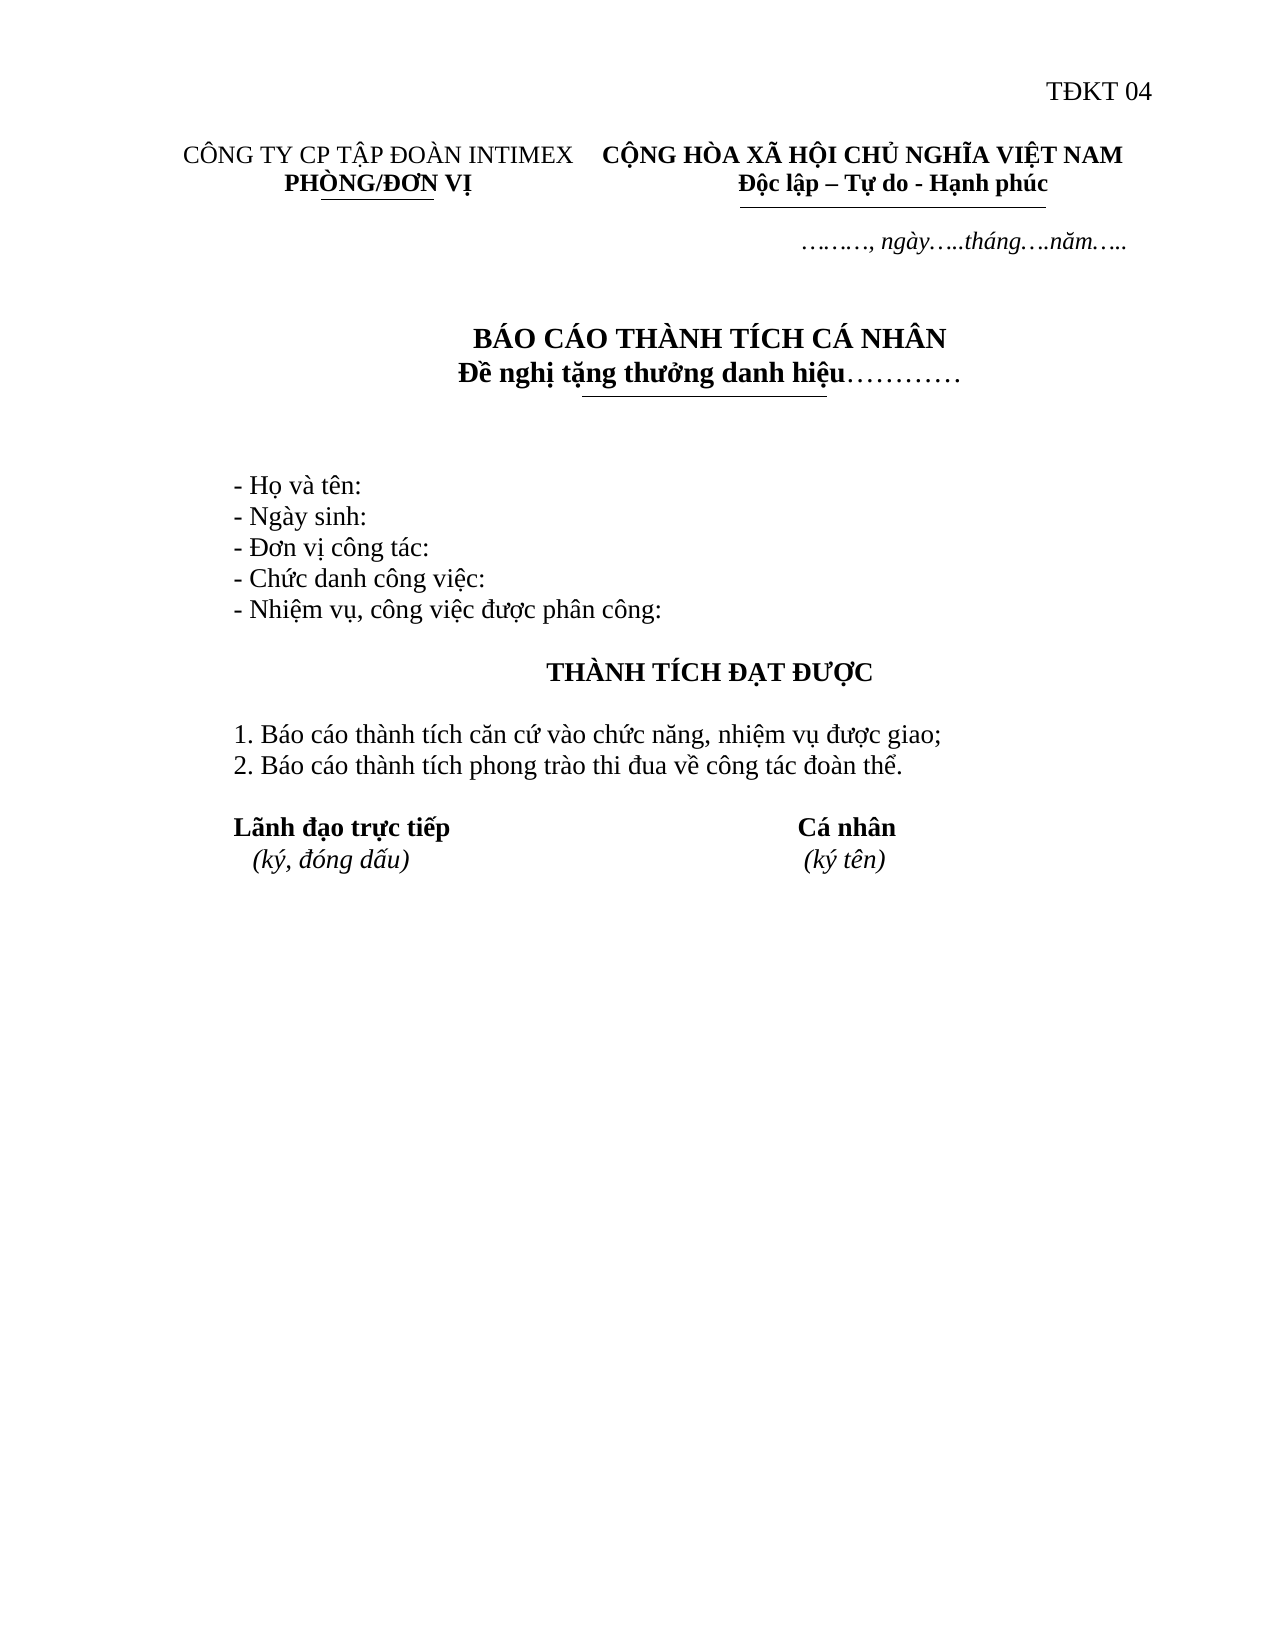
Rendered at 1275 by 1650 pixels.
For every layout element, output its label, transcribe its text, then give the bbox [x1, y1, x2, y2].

text (ký, đóng dấu) (ký tên) [177, 843, 1186, 874]
text Đề nghị tặng thưởng danh hiệu………… [177, 355, 1186, 389]
text - Họ và tên: [177, 469, 1186, 500]
text - Chức danh công việc: [177, 562, 1186, 593]
text Lãnh đạo trực tiếp Cá nhân [177, 812, 1186, 843]
table_header CÔNG TY CP TẬP ĐOÀN INTIMEX PHÒNG/ĐƠN VỊ [166, 140, 591, 271]
text 1. Báo cáo thành tích căn cứ vào chức năng, nhiệm vụ được giao; [177, 718, 1186, 749]
text BÁO CÁO THÀNH TÍCH CÁ NHÂN [177, 322, 1186, 355]
table_header CỘNG HÒA XÃ HỘI CHỦ NGHĨA VIỆT NAM Độc lập – Tự do - Hạnh phúc ………, ngày…..tháng….năm….. [591, 140, 1195, 271]
text - Nhiệm vụ, công việc được phân công: [177, 593, 1186, 625]
text - Ngày sinh: [177, 500, 1186, 531]
text THÀNH TÍCH ĐẠT ĐƯỢC [177, 656, 1186, 687]
text - Đơn vị công tác: [177, 531, 1186, 562]
text 2. Báo cáo thành tích phong trào thi đua về công tác đoàn thể. [177, 749, 1186, 780]
